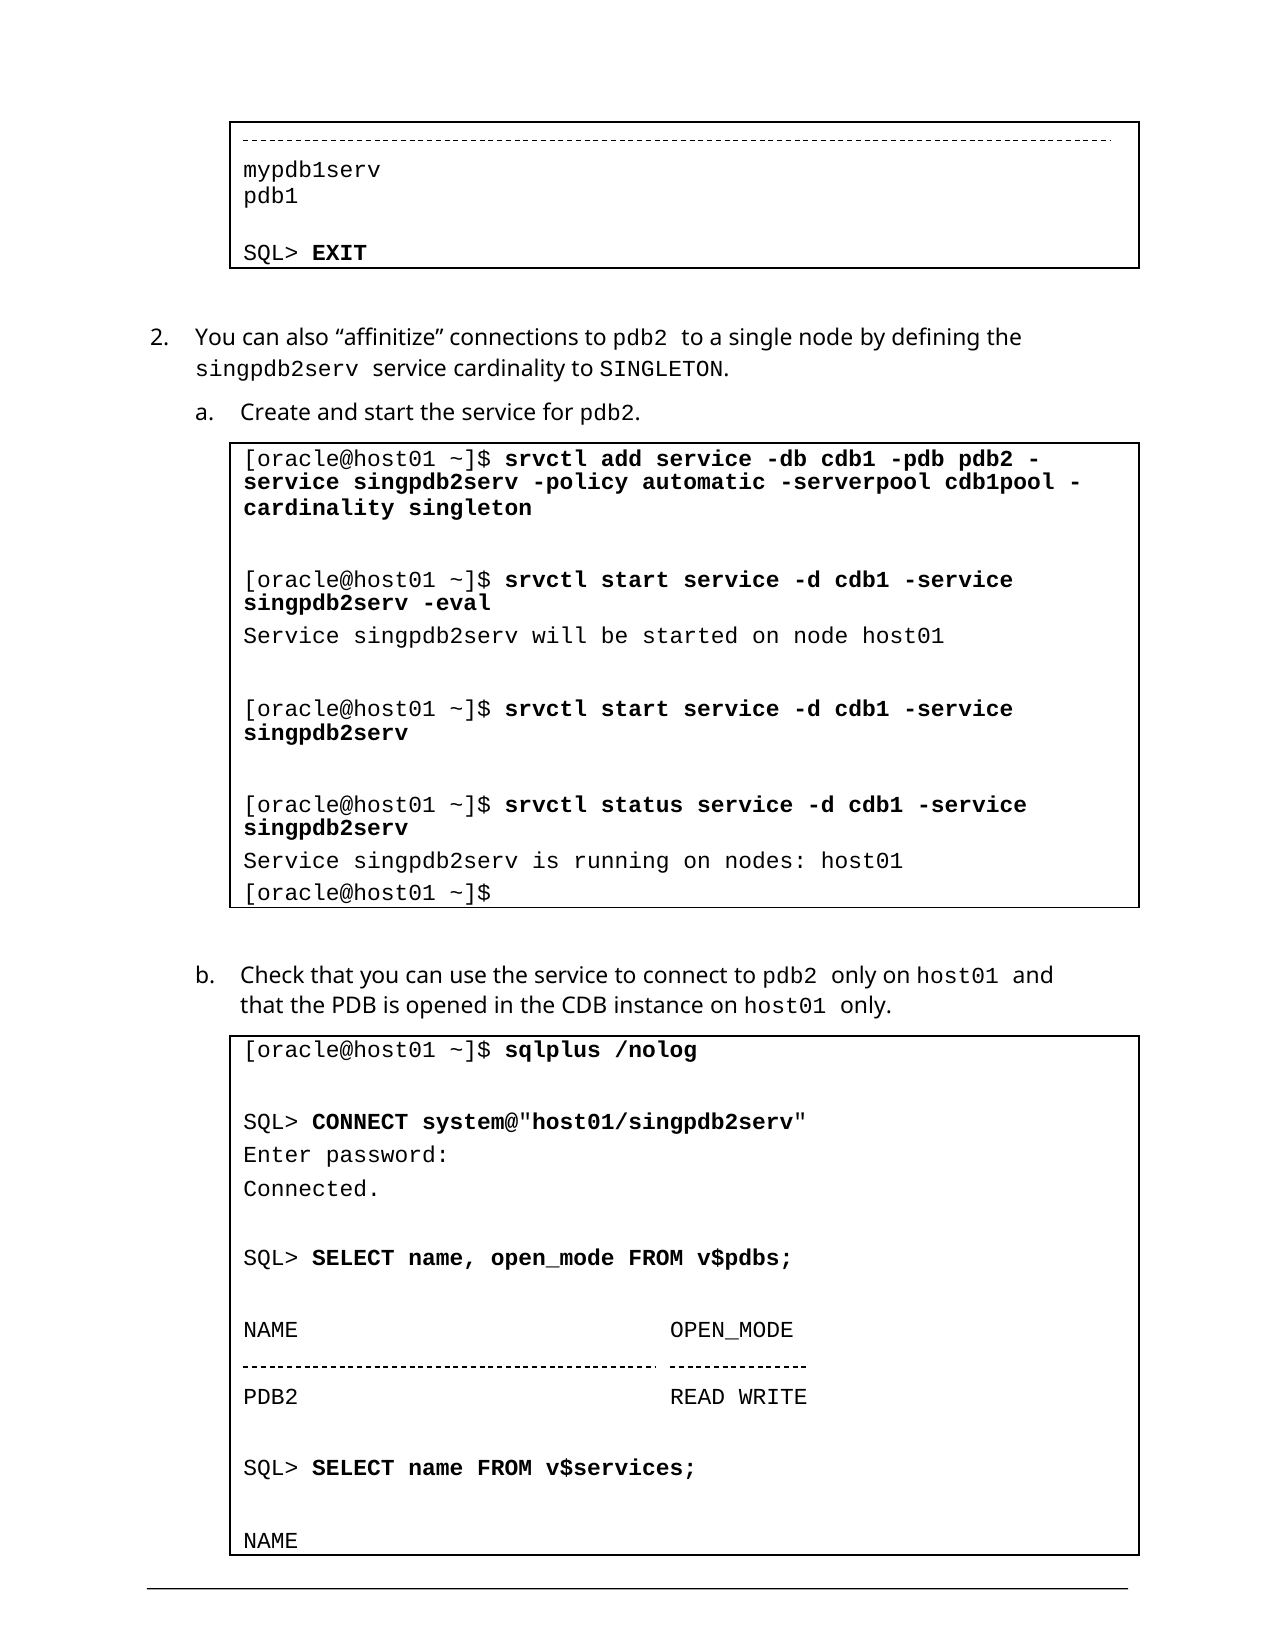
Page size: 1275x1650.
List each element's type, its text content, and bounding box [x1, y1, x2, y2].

list You can also “affinitize” connections to pdb2 to a single node by defining the [150, 320, 1150, 352]
table_header mypdb1serv pdb1 SQL> EXIT [231, 123, 1138, 267]
list Check that you can use the service to connect to pdb2 only on host01 and that the PDB is opened in the CDB instance on host01 only. [195, 959, 1100, 1020]
list Create and start the service for pdb2. [195, 395, 1150, 427]
table_header [oracle@host01 ~]$ srvctl add service -db cdb1 -pdb pdb2 - service singpdb2serv -policy automatic -serverpool cdb1pool - cardinality singleton [oracle@host01 ~]$ srvctl start service -d cdb1 -service singpdb2serv -eval Service singpdb2serv will be started on node host01 [oracle@host01 ~]$ srvctl start service -d cdb1 -service singpdb2serv [oracle@host01 ~]$ srvctl status service -d cdb1 -service singpdb2serv Service singpdb2serv is running on nodes: host01 [oracle@host01 ~]$ [231, 444, 1138, 907]
table_header [oracle@host01 ~]$ sqlplus /nolog SQL> CONNECT system@"host01/singpdb2serv" Enter password: Connected. SQL> SELECT name, open_mode FROM v$pdbs; NAME OPEN_MODE PDB2 READ WRITE SQL> SELECT name FROM v$services; NAME [231, 1037, 1138, 1554]
text singpdb2serv service cardinality to SINGLETON. [195, 352, 1150, 383]
